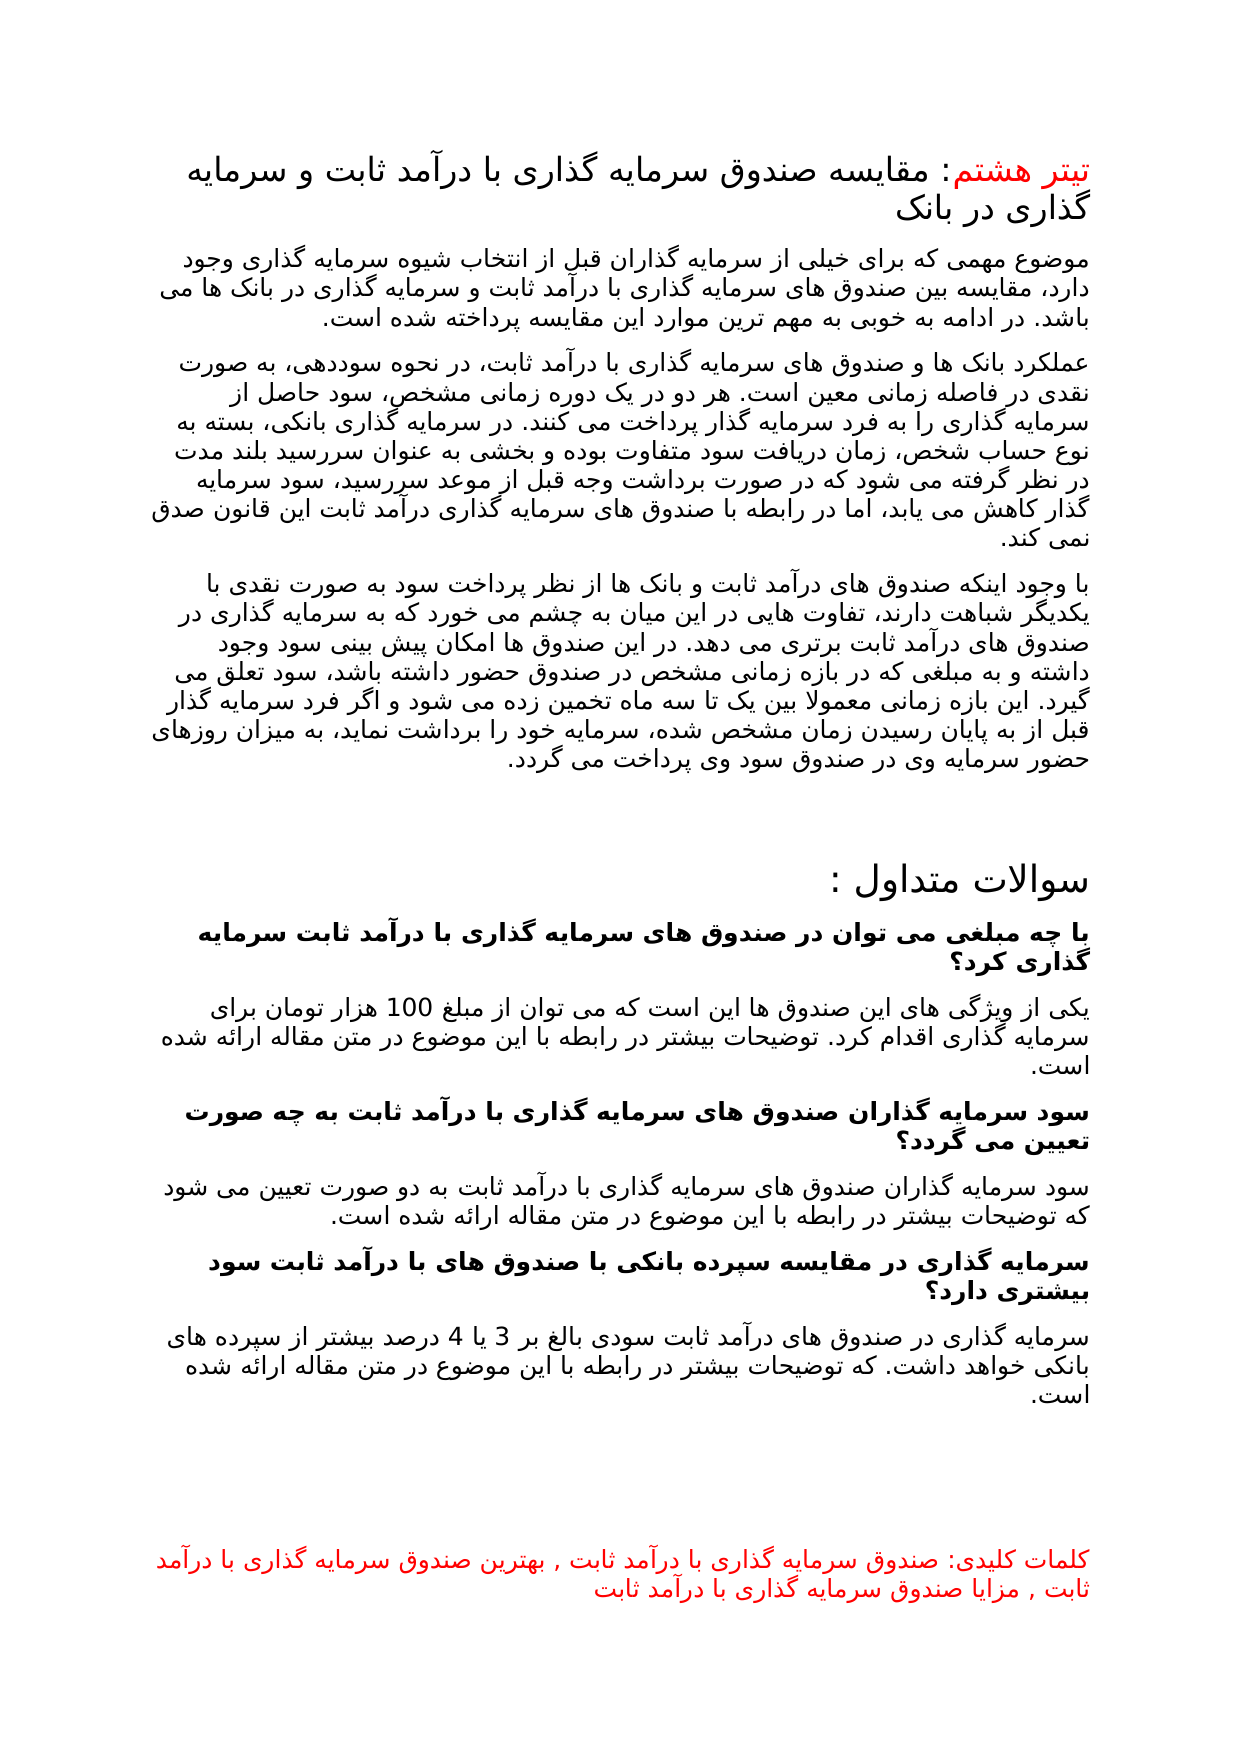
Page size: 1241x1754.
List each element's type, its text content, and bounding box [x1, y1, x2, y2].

text سود سرمایه گذاران صندوق های سرمایه گذاری با درآمد ثابت به چه صورت تعیین می گردد؟ [150, 1097, 1090, 1156]
text سرمایه گذاری در صندوق های درآمد ثابت سودی بالغ بر 3 یا 4 درصد بیشتر از سپرده های بانکی خواهد داشت. که توضیحات بیشتر در رابطه با این موضوع در متن مقاله ارائه شده است. [150, 1322, 1090, 1410]
text تیتر هشتم: مقایسه صندوق سرمایه گذاری با درآمد ثابت و سرمایه گذاری در بانک [150, 150, 1090, 228]
text کلمات کلیدی: صندوق سرمایه گذاری با درآمد ثابت , بهترین صندوق سرمایه گذاری با درآمد ثابت , مزایا صندوق سرمایه گذاری با درآمد ثابت [150, 1545, 1090, 1603]
text یکی از ویژگی های این صندوق ها این است که می توان از مبلغ 100 هزار تومان برای سرمایه گذاری اقدام کرد. توضیحات بیشتر در رابطه با این موضوع در متن مقاله ارائه شده است. [150, 993, 1090, 1081]
text سود سرمایه گذاران صندوق های سرمایه گذاری با درآمد ثابت به دو صورت تعیین می شود که توضیحات بیشتر در رابطه با این موضوع در متن مقاله ارائه شده است. [150, 1172, 1090, 1231]
text با چه مبلغی می توان در صندوق های سرمایه گذاری با درآمد ثابت سرمایه گذاری کرد؟ [150, 918, 1090, 977]
text عملکرد بانک ها و صندوق های سرمایه گذاری با درآمد ثابت، در نحوه سوددهی، به صورت نقدی در فاصله زمانی معین است. هر دو در یک دوره زمانی مشخص، سود حاصل از سرمایه گذاری را به فرد سرمایه گذار پرداخت می کنند. در سرمایه گذاری بانکی، بسته به نوع حساب شخص، زمان دریافت سود متفاوت بوده و بخشی به عنوان سررسید بلند مدت در نظر گرفته می شود که در صورت برداشت وجه قبل از موعد سررسید، سود سرمایه گذار کاهش می یابد، اما در رابطه با صندوق های سرمایه گذاری درآمد ثابت این قانون صدق نمی کند. [150, 348, 1090, 553]
text با وجود اینکه صندوق های درآمد ثابت و بانک ها از نظر پرداخت سود به صورت نقدی با یکدیگر شباهت دارند، تفاوت هایی در این میان به چشم می خورد که به سرمایه گذاری در صندوق های درآمد ثابت برتری می دهد. در این صندوق ها امکان پیش بینی سود وجود داشته و به مبلغی که در بازه زمانی مشخص در صندوق حضور داشته باشد، سود تعلق می گیرد. این بازه زمانی معمولا بین یک تا سه ماه تخمین زده می شود و اگر فرد سرمایه گذار قبل از به پایان رسیدن زمان مشخص شده، سرمایه خود را برداشت نماید، به میزان روزهای حضور سرمایه وی در صندوق سود وی پرداخت می‌ گردد. [150, 569, 1090, 773]
text سرمایه گذاری در مقایسه سپرده بانکی با صندوق های با درآمد ثابت سود بیشتری دارد؟ [150, 1247, 1090, 1306]
text موضوع مهمی که برای خیلی از سرمایه گذاران قبل از انتخاب شیوه سرمایه گذاری وجود دارد، مقایسه بین صندوق های سرمایه گذاری با درآمد ثابت و سرمایه گذاری در بانک ها می باشد. در ادامه به خوبی به مهم ترین موارد این مقایسه پرداخته شده است. [150, 244, 1090, 332]
text سوالات متداول : [150, 858, 1090, 902]
